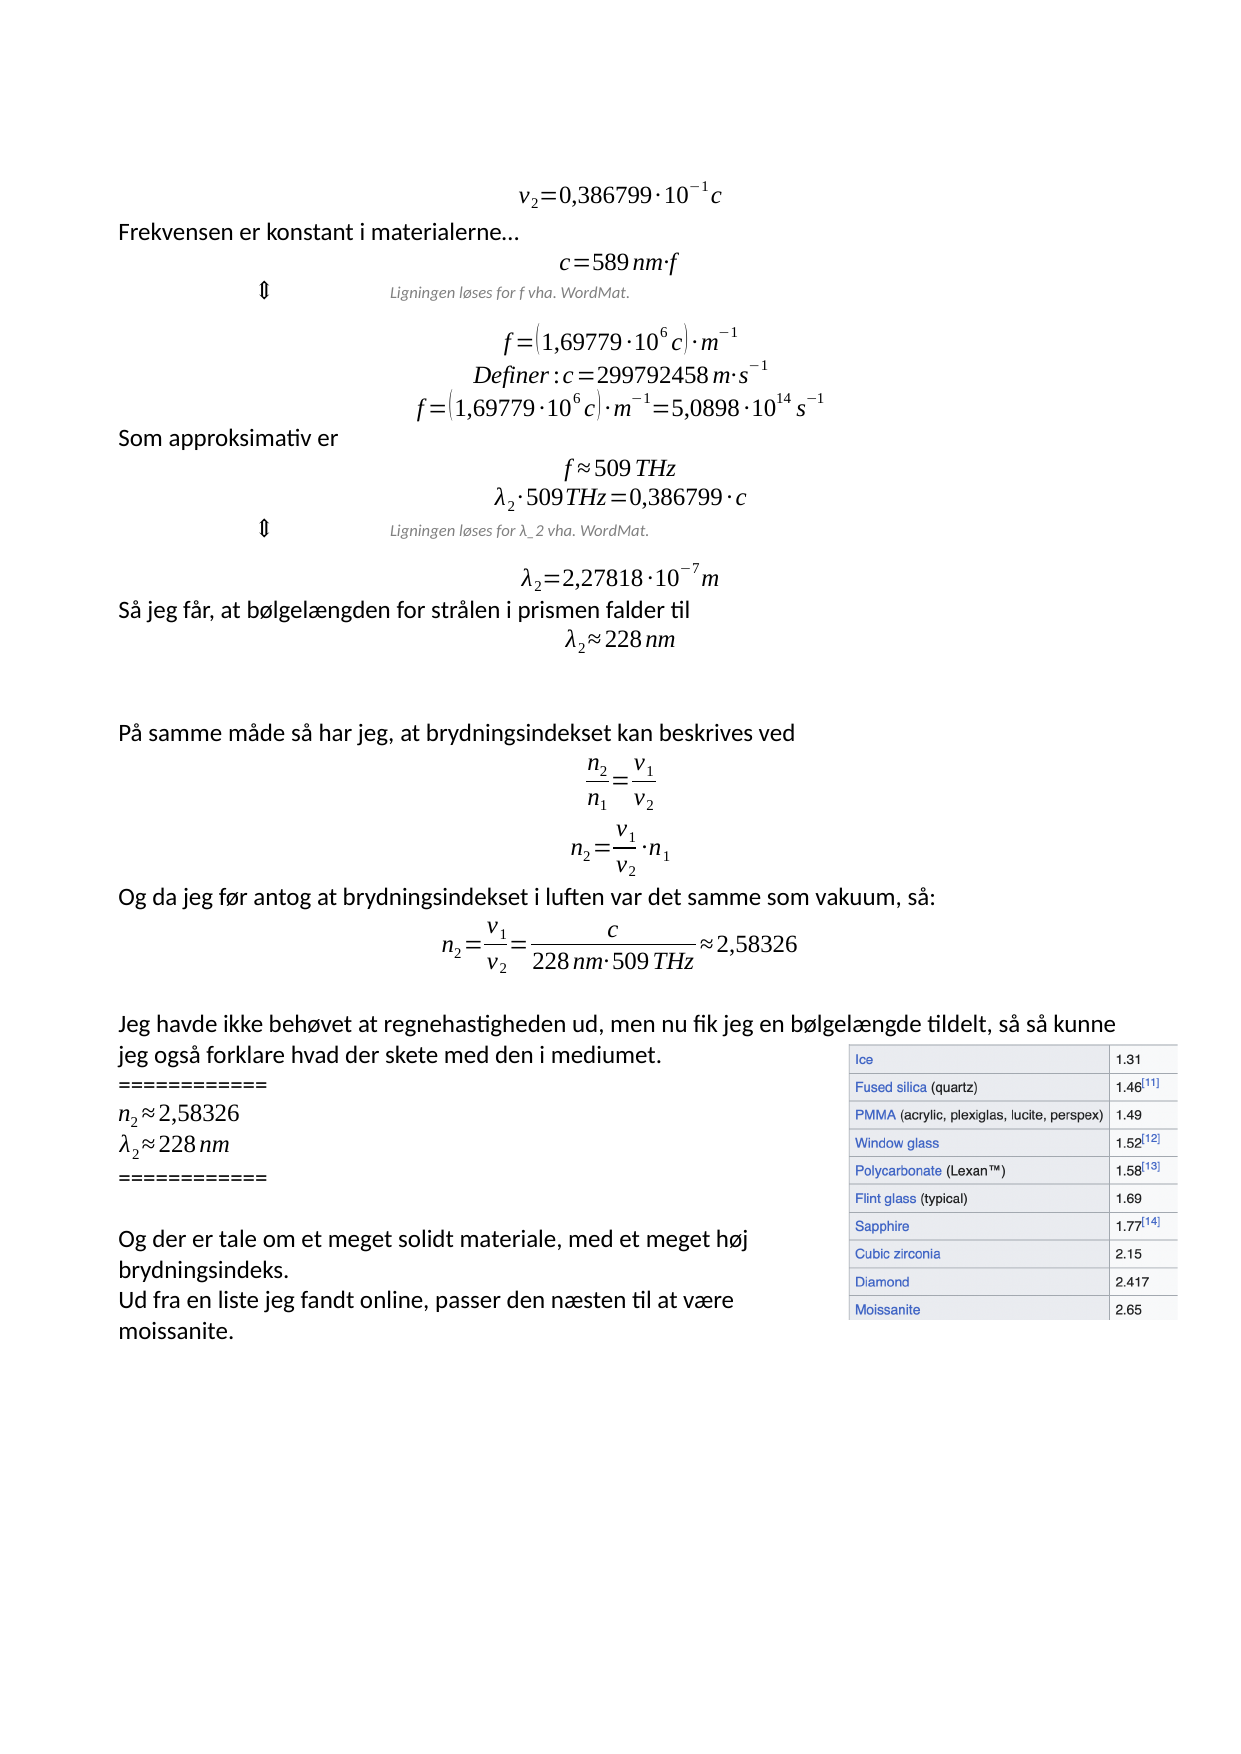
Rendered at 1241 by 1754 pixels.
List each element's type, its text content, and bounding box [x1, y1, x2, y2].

text Som approksimativ er [118, 422, 1122, 453]
text Ligningen løses for λ_2 vha. WordMat. [118, 515, 1122, 556]
text Så jeg får, at bølgelængden for strålen i prismen falder til [118, 595, 1122, 625]
text Frekvensen er konstant i materialerne… [118, 216, 1122, 247]
text På samme måde så har jeg, at brydningsindekset kan beskrives ved [118, 718, 1122, 748]
text Og da jeg før antog at brydningsindekset i luften var det samme som vakuum, så: [118, 881, 1122, 911]
text Og der er tale om et meget solidt materiale, med et meget høj brydningsindeks. [118, 1223, 848, 1284]
text ============ [118, 1162, 848, 1193]
text Ud fra en liste jeg fandt online, passer den næsten til at være moissanite. [118, 1284, 1122, 1346]
picture [848, 1044, 1178, 1320]
text Ligningen løses for f vha. WordMat. [118, 277, 1122, 318]
text Jeg havde ikke behøvet at regnehastigheden ud, men nu fik jeg en bølgelængde tildelt, så så kunne jeg også forklare hvad der skete med den i mediumet. [118, 1008, 1122, 1069]
text ============ [118, 1069, 848, 1100]
